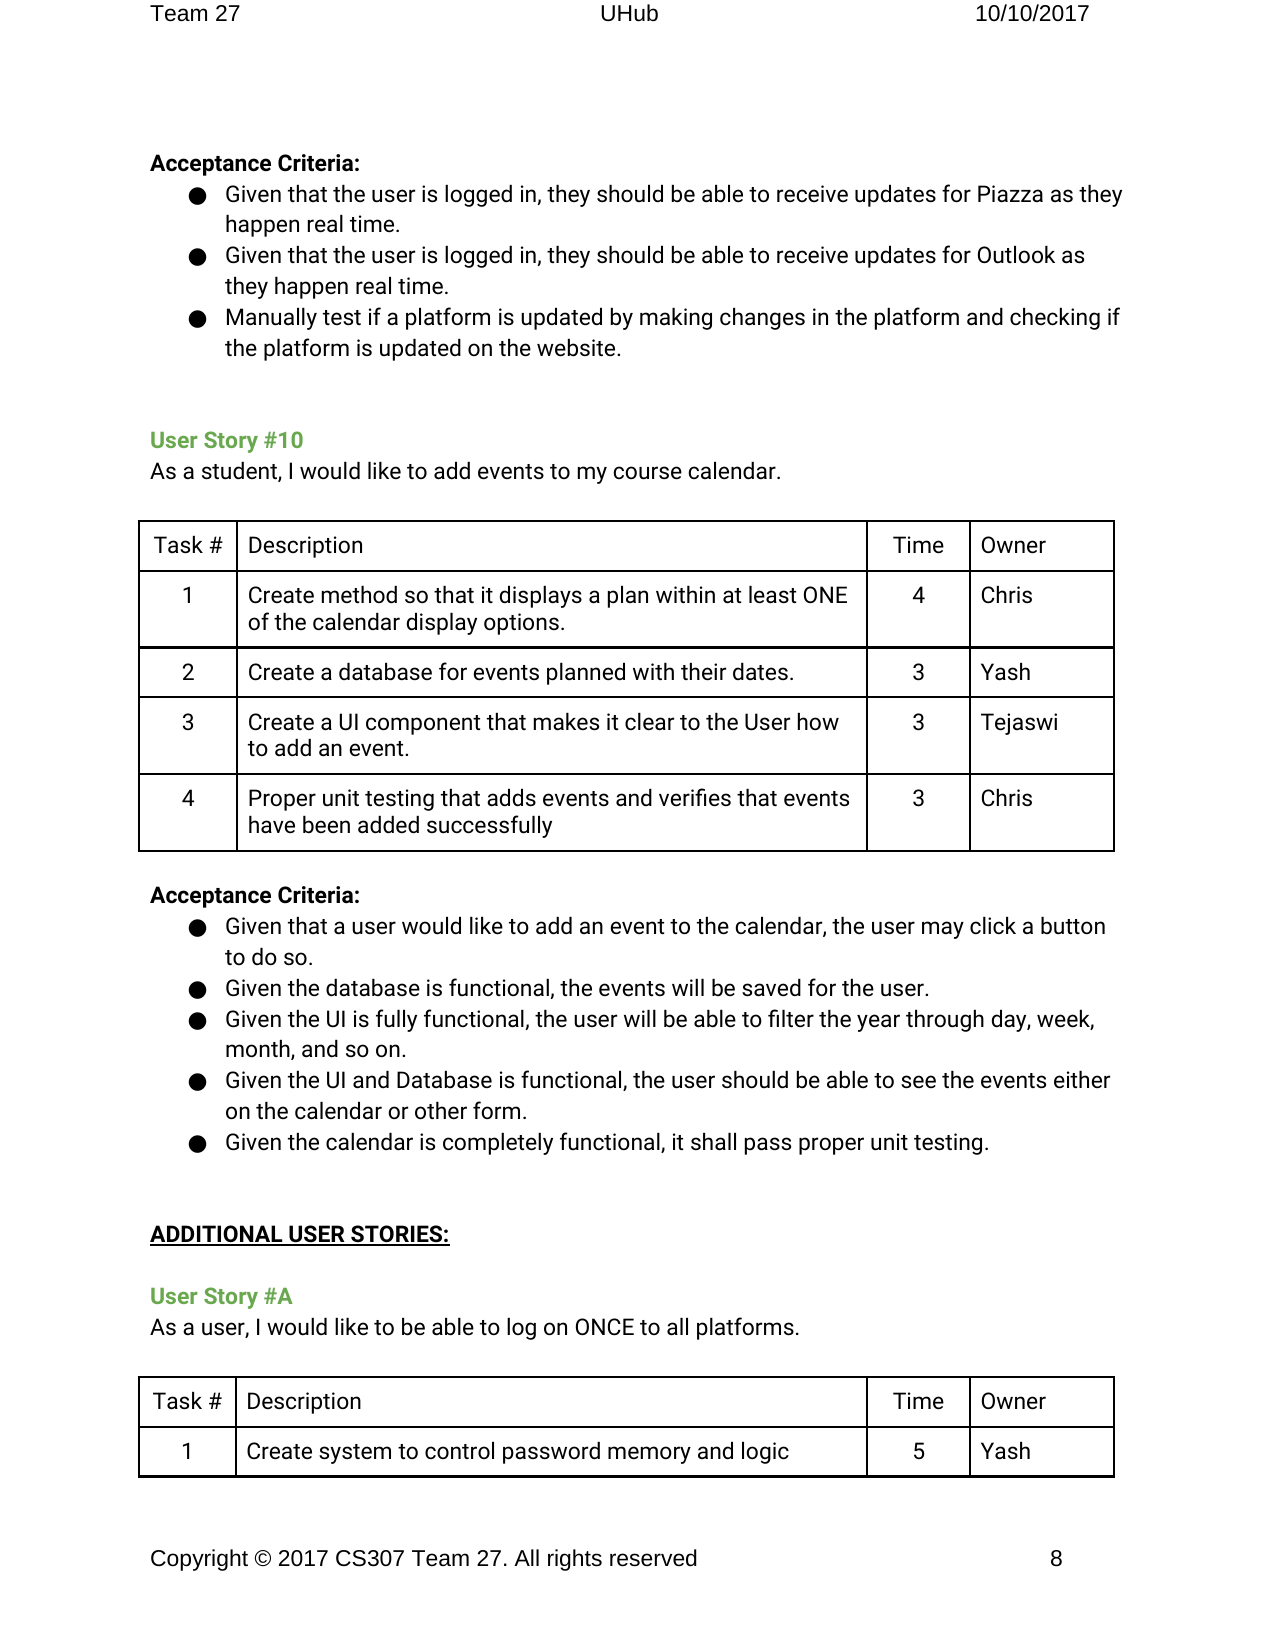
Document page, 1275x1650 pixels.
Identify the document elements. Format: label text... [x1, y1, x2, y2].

text Acceptance Criteria: [150, 150, 1125, 177]
table_cell 1 [140, 1428, 235, 1475]
text Acceptance Criteria: [150, 882, 1125, 909]
table_header Owner [971, 1378, 1113, 1426]
text User Story #A [150, 1283, 1125, 1310]
table_header Time [868, 522, 969, 570]
text As a user, I would like to be able to log on ONCE to all platforms. [150, 1314, 1125, 1341]
list Given that the user is logged in, they should be able to receive updates for Outlook as they happen real time. [187, 242, 1125, 300]
table_cell 4 [868, 572, 969, 646]
text ADDITIONAL USER STORIES: [150, 1222, 1125, 1248]
list Given the calendar is completely functional, it shall pass proper unit testing. [187, 1129, 1125, 1156]
table_header Time [868, 1378, 969, 1426]
list Given that a user would like to add an event to the calendar, the user may click a button to do so. [187, 913, 1125, 971]
table_cell Chris [971, 572, 1113, 646]
table_header Description [238, 522, 866, 570]
table_cell 3 [868, 649, 969, 696]
text User Story #10 [150, 427, 1125, 454]
table_cell 4 [140, 775, 236, 849]
table_cell 3 [868, 698, 969, 773]
list Manually test if a platform is updated by making changes in the platform and checking if the platform is updated on the website. [187, 304, 1125, 362]
table_cell 5 [868, 1428, 969, 1475]
table_cell Yash [971, 649, 1113, 696]
table_cell 3 [140, 698, 236, 773]
table_header Owner [971, 522, 1113, 570]
text As a student, I would like to add events to my course calendar. [150, 458, 1125, 485]
list Given the database is functional, the events will be saved for the user. [187, 975, 1125, 1002]
table_cell Create a UI component that makes it clear to the User how to add an event. [238, 698, 866, 773]
table_cell Create method so that it displays a plan within at least ONE of the calendar display options. [238, 572, 866, 646]
table_cell Chris [971, 775, 1113, 849]
table_cell 1 [140, 572, 236, 646]
list Given the UI and Database is functional, the user should be able to see the events either on the calendar or other form. [187, 1067, 1125, 1125]
table_cell 2 [140, 649, 236, 696]
table_cell Tejaswi [971, 698, 1113, 773]
table_cell 3 [868, 775, 969, 849]
table_cell Create a database for events planned with their dates. [238, 649, 866, 696]
table_cell Yash [971, 1428, 1113, 1475]
list Given the UI is fully functional, the user will be able to filter the year through day, week, month, and so on. [187, 1006, 1125, 1063]
table_header Task # [140, 1378, 235, 1426]
table_cell Proper unit testing that adds events and verifies that events have been added successfully [238, 775, 866, 849]
list Given that the user is logged in, they should be able to receive updates for Piazza as they happen real time. [187, 181, 1125, 238]
table_header Description [237, 1378, 866, 1426]
table_header Task # [140, 522, 236, 570]
table_cell Create system to control password memory and logic [237, 1428, 866, 1475]
